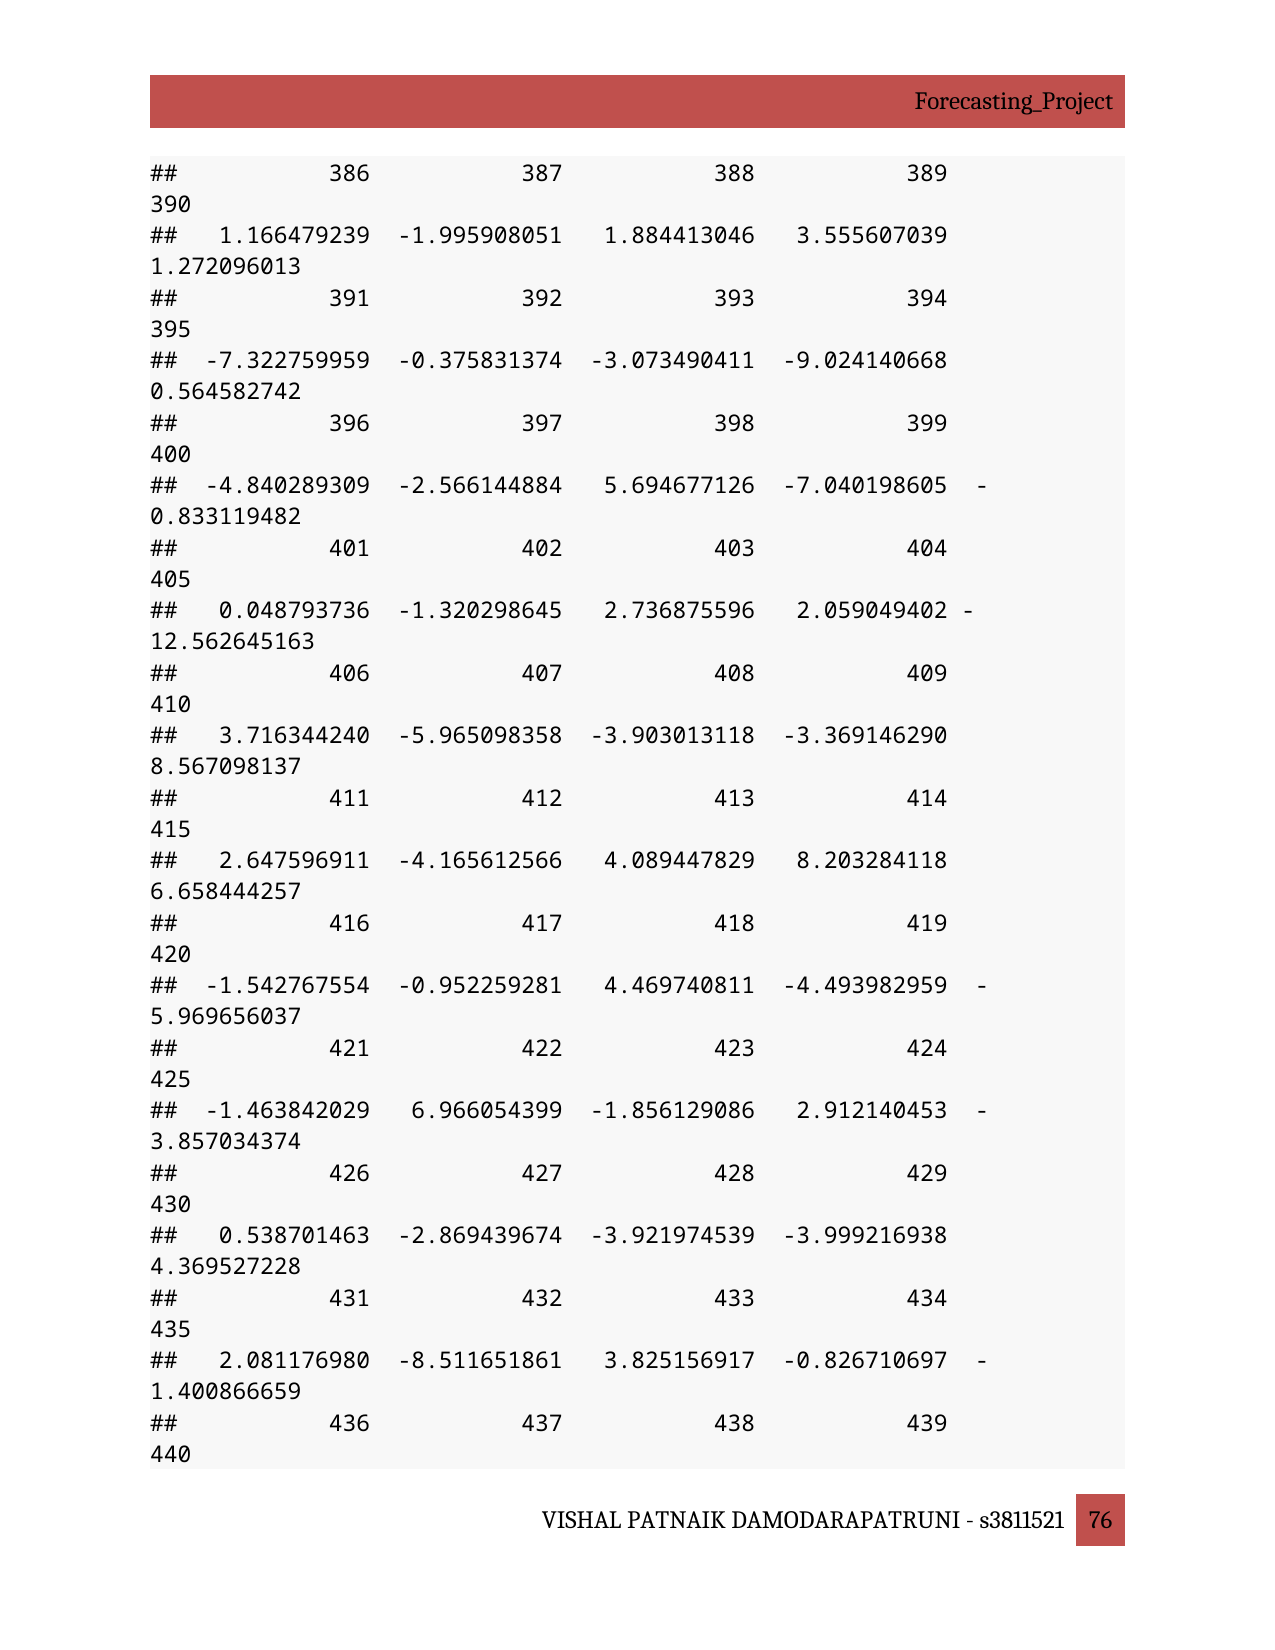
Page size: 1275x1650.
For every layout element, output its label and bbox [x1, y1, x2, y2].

text [150, 156, 1125, 1469]
